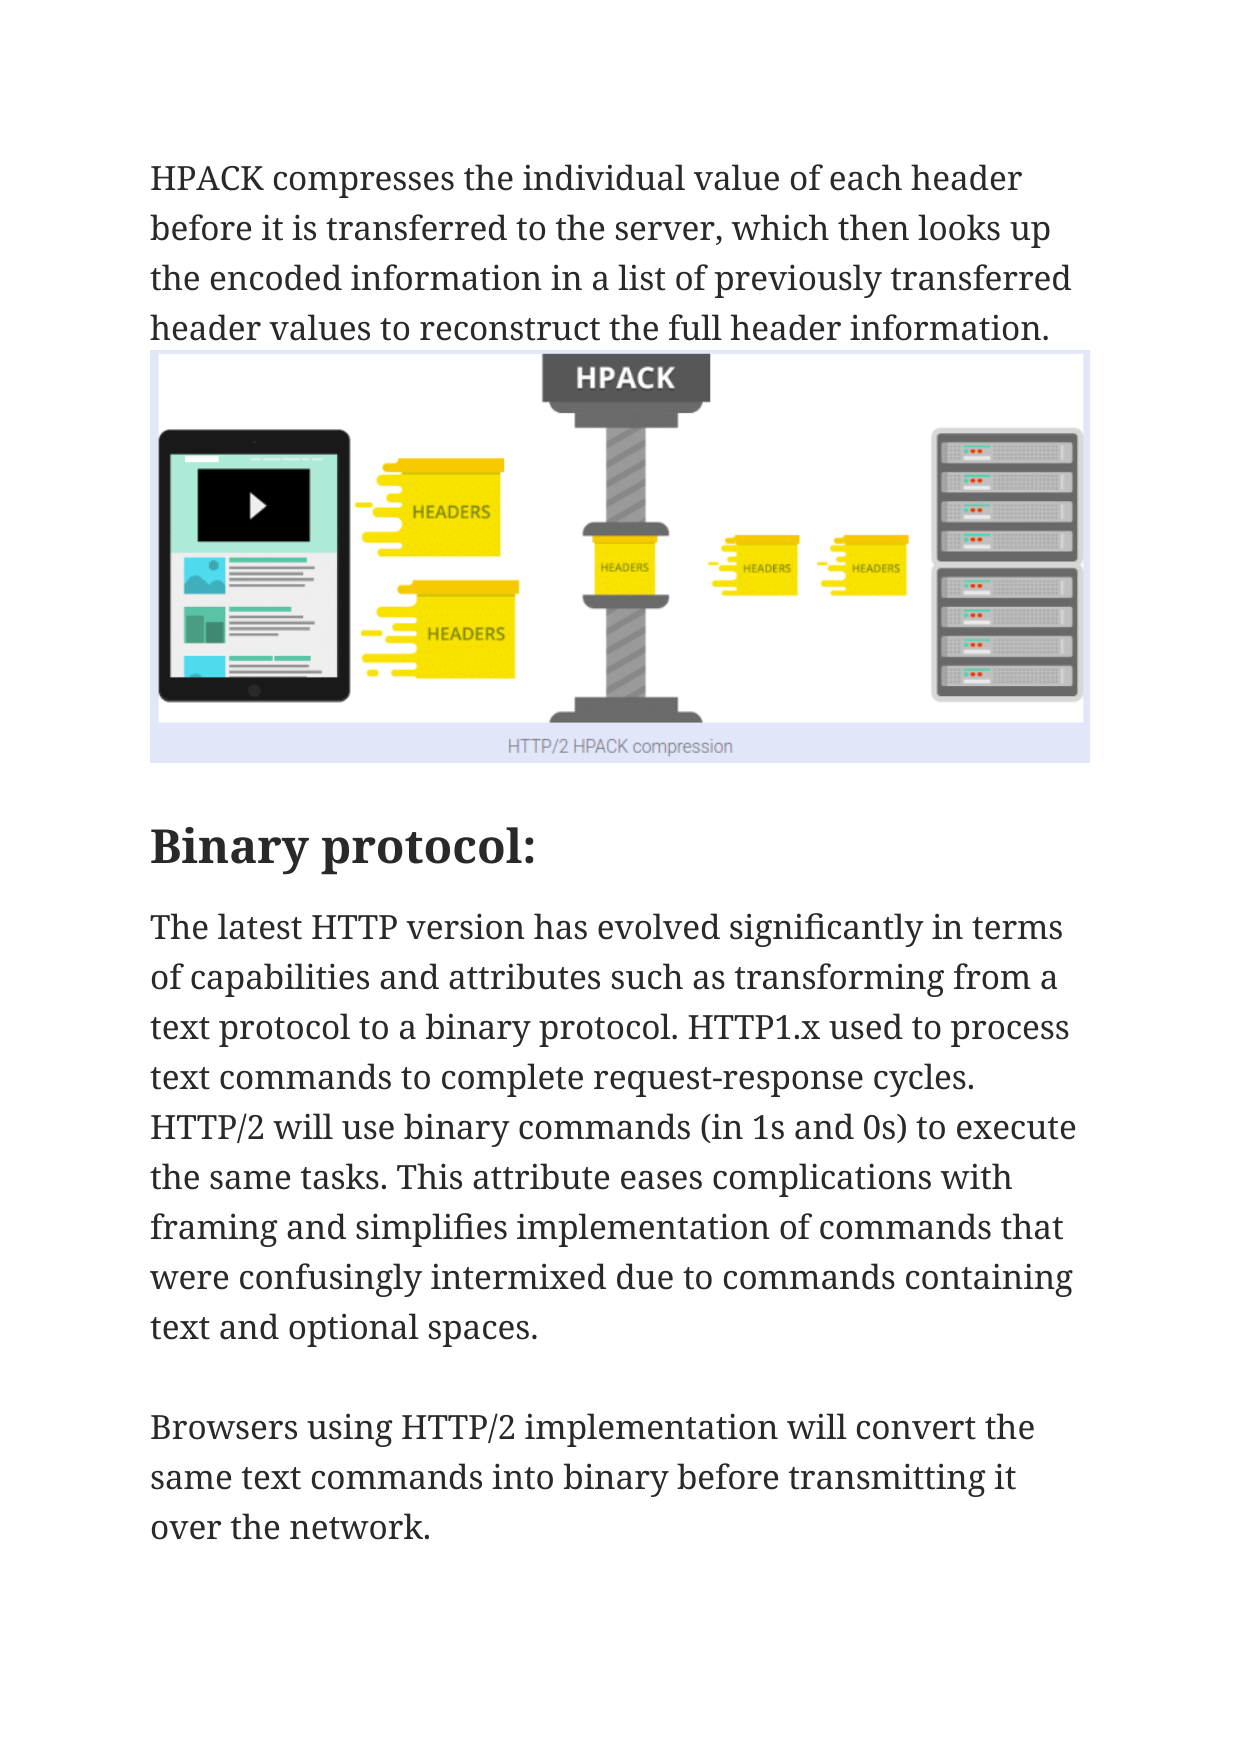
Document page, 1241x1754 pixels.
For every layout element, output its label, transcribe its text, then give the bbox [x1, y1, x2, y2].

text Browsers using HTTP/2 implementation will convert the same text commands into binary before transmitting it over the network. [150, 1399, 1090, 1549]
text The latest HTTP version has evolved significantly in terms of capabilities and attributes such as transforming from a text protocol to a binary protocol. HTTP1.x used to process text commands to complete request-response cycles. HTTP/2 will use binary commands (in 1s and 0s) to execute the same tasks. This attribute eases complications with framing and simplifies implementation of commands that were confusingly intermixed due to commands containing text and optional spaces. [150, 899, 1090, 1349]
picture [150, 350, 1091, 763]
text HPACK compresses the individual value of each header before it is transferred to the server, which then looks up the encoded information in a list of previously transferred header values to reconstruct the full header information. [150, 150, 1090, 350]
subtitle Binary protocol: [150, 814, 1090, 878]
